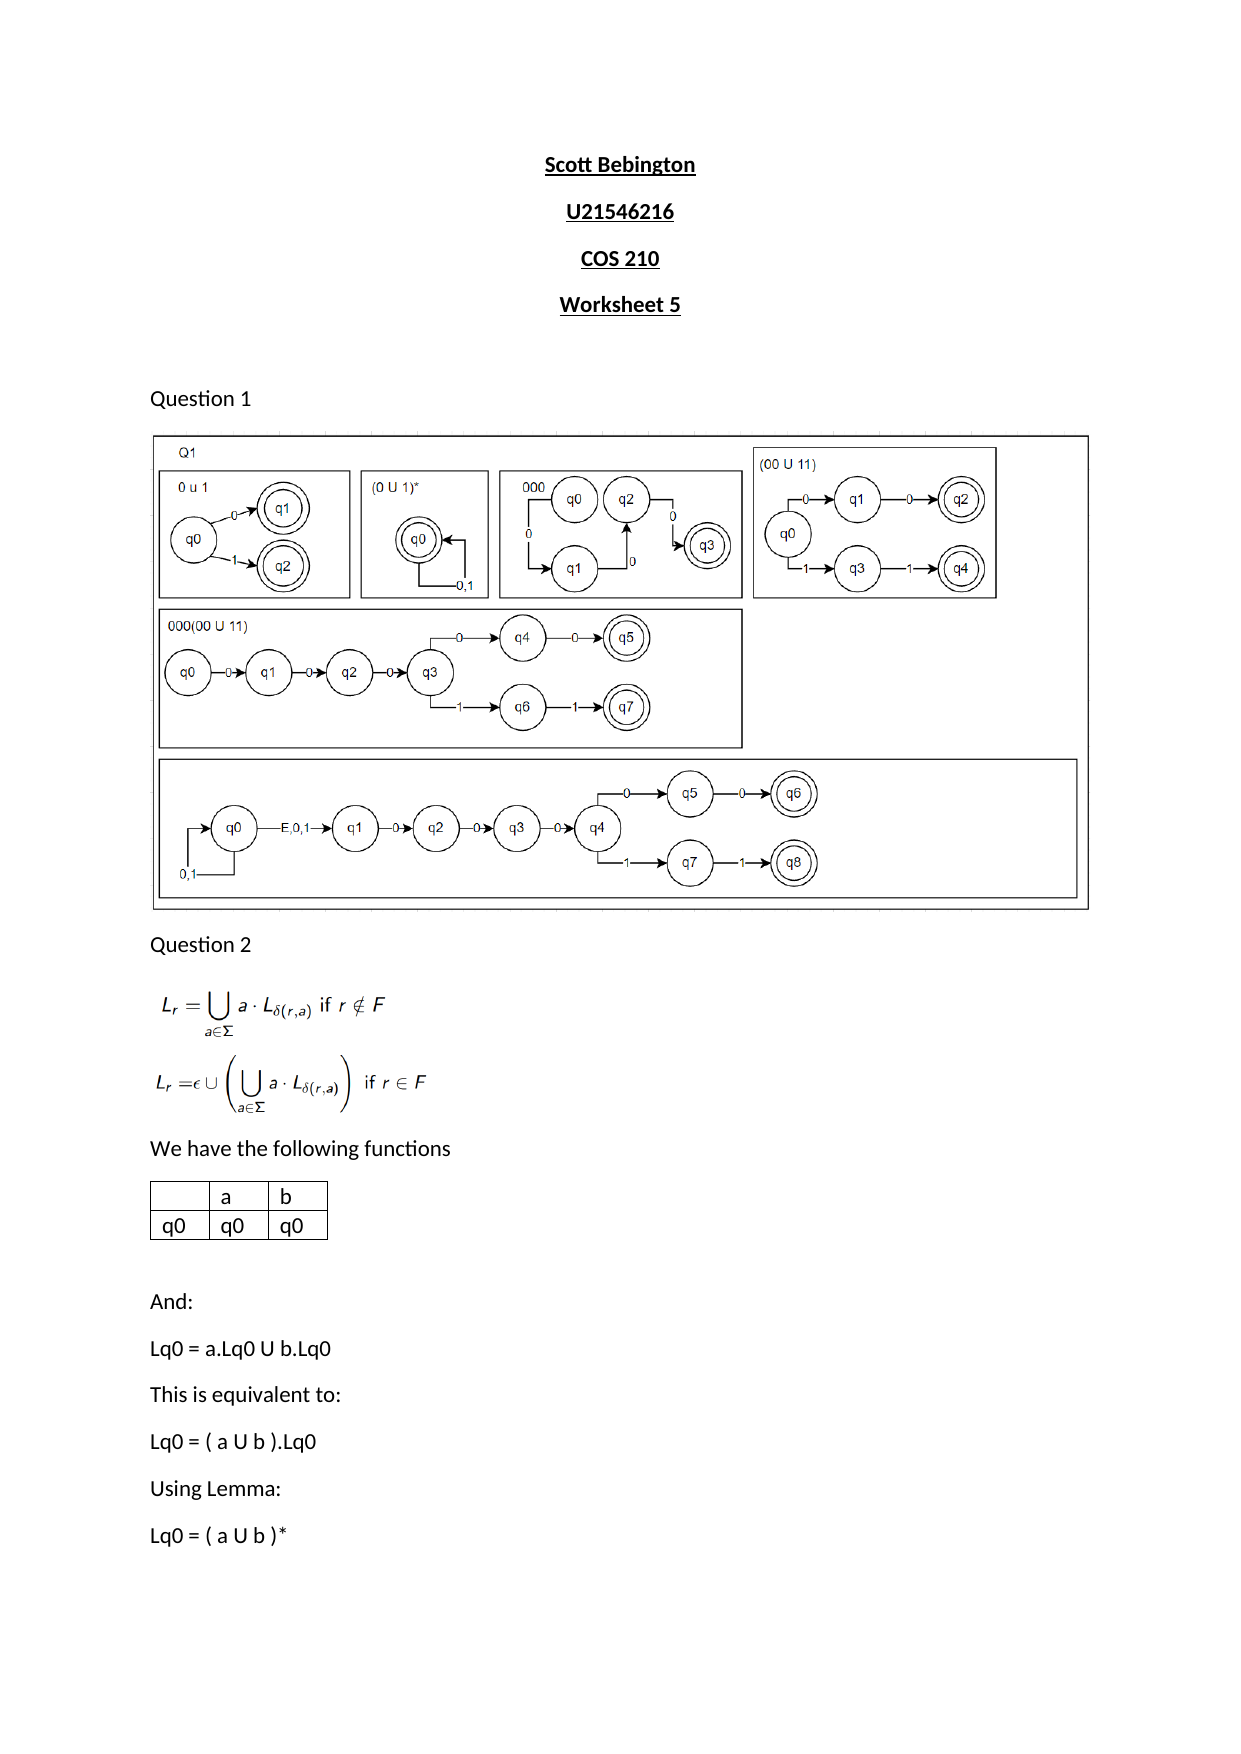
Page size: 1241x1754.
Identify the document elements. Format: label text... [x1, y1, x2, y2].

table_cell q0 [151, 1211, 209, 1239]
text We have the following functions [150, 1134, 1090, 1162]
text Using Lemma: [150, 1474, 1090, 1502]
text This is equivalent to: [150, 1381, 1090, 1408]
picture [150, 1055, 432, 1115]
table_header [151, 1182, 209, 1210]
text Lq0 = ( a U b ).Lq0 [150, 1427, 1090, 1455]
text And: [150, 1287, 1090, 1315]
table_header b [269, 1182, 327, 1210]
text COS 210 [150, 244, 1090, 272]
text Lq0 = a.Lq0 U b.Lq0 [150, 1334, 1090, 1362]
table_cell q0 [269, 1211, 327, 1239]
table_header a [210, 1182, 268, 1210]
text Worksheet 5 [150, 291, 1090, 319]
text Scott Bebington [150, 150, 1090, 178]
table_cell q0 [210, 1211, 268, 1239]
text Question 1 [150, 384, 1090, 412]
text Lq0 = ( a U b )* [150, 1521, 1090, 1549]
text U21546216 [150, 197, 1090, 225]
text Question 2 [150, 931, 1090, 958]
picture [150, 977, 402, 1037]
picture [150, 431, 1091, 912]
